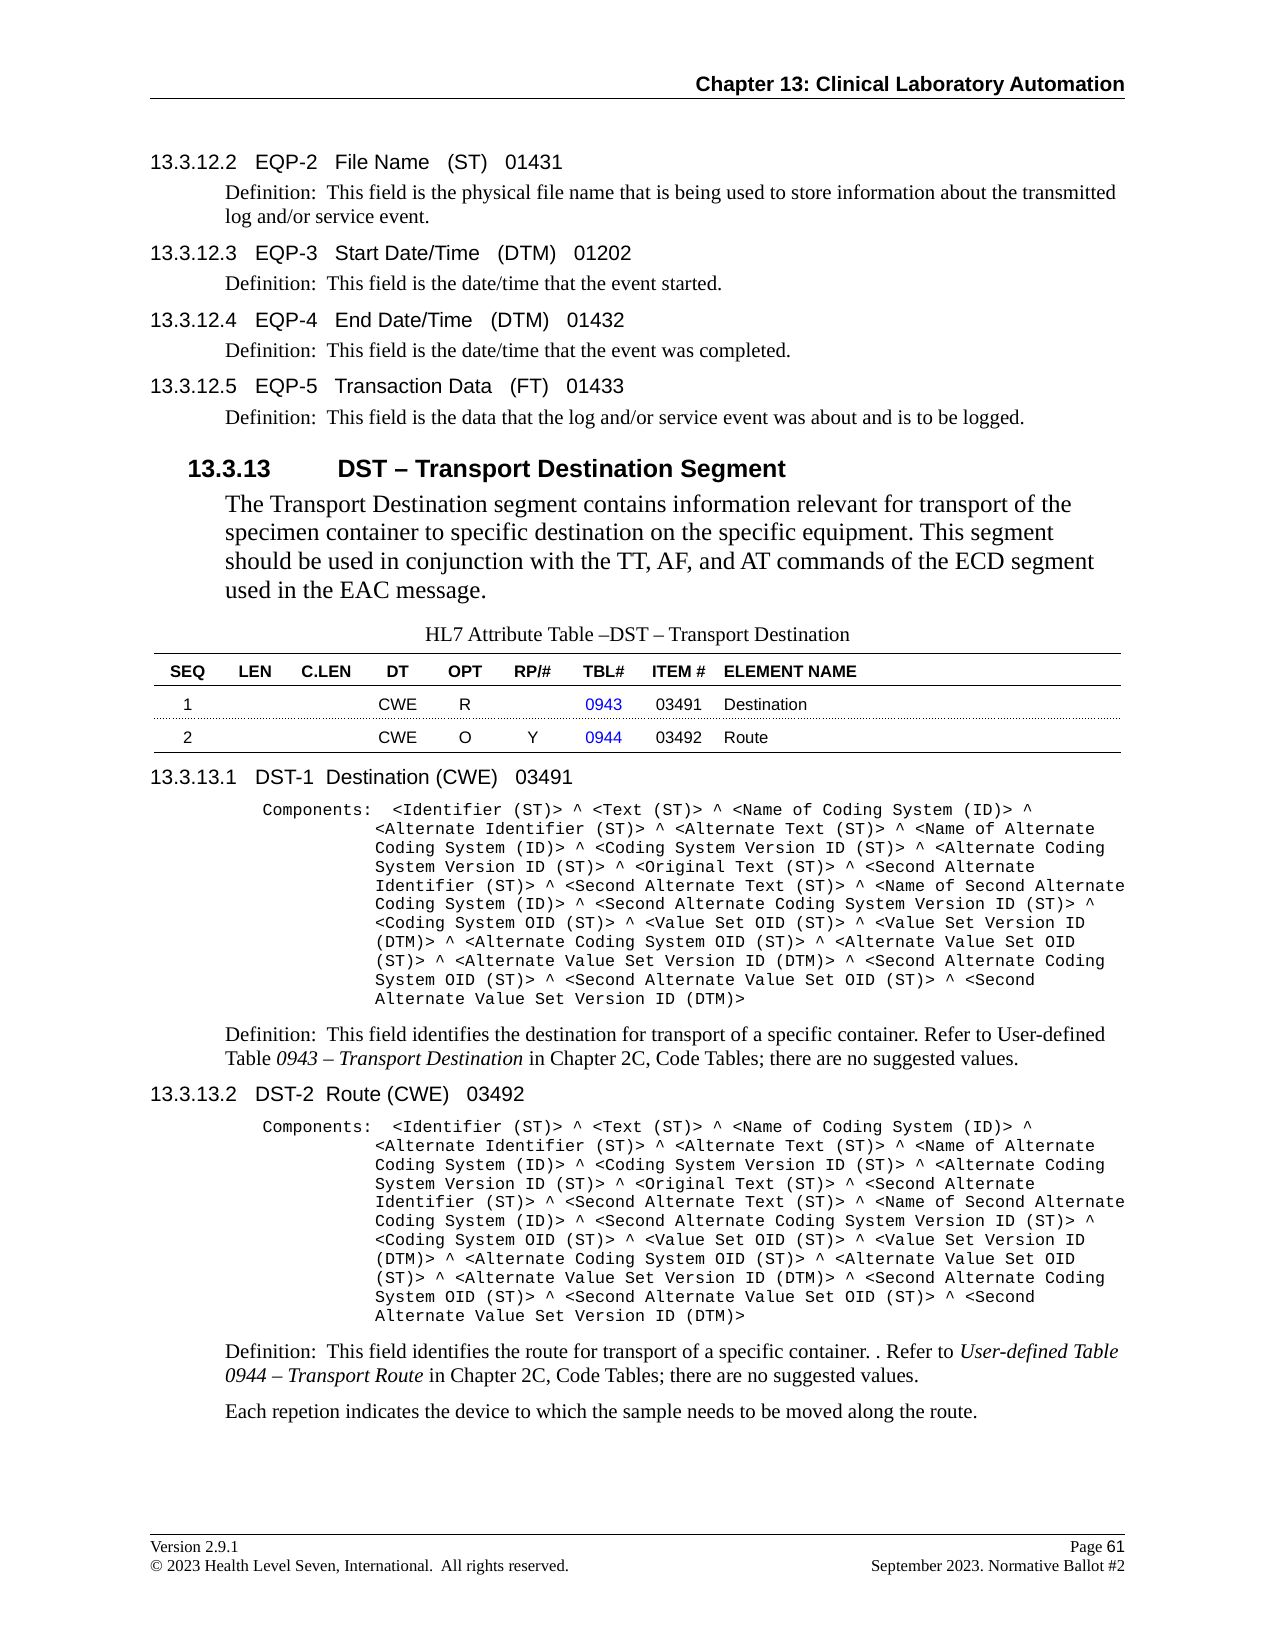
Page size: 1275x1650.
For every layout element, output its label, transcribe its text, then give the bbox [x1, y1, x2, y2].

subtitle DST-2 Route (CWE) 03492 [150, 1082, 1125, 1106]
subtitle EQP-3 Start Date/Time (DTM) 01202 [150, 241, 1125, 265]
text Each repetion indicates the device to which the sample needs to be moved along the route. [225, 1399, 1125, 1423]
text Definition: This field is the data that the log and/or service event was about and is to be logged. [225, 404, 1125, 429]
text Definition: This field identifies the route for transport of a specific container. . Refer to User-defined Table 0944 – Transport Route in Chapter 2C, Code Tables; there are no suggested values. [225, 1338, 1125, 1387]
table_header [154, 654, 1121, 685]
subtitle DST-1 Destination (CWE) 03491 [150, 765, 1125, 789]
subtitle EQP-4 End Date/Time (DTM) 01432 [150, 308, 1125, 332]
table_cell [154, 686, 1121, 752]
text The Transport Destination segment contains information relevant for transport of the specimen container to specific destination on the specific equipment. This segment should be used in conjunction with the TT, AF, and AT commands of the ECD segment used in the EAC message. [225, 489, 1125, 604]
subtitle EQP-5 Transaction Data (FT) 01433 [150, 374, 1125, 398]
subtitle DST – Transport Destination Segment [187, 454, 1125, 482]
text Components: <Identifier (ST)> ^ <Text (ST)> ^ <Name of Coding System (ID)> ^ <Alternate Identifier (ST)> ^ <Alternate Text (ST)> ^ <Name of Alternate Coding System (ID)> ^ <Coding System Version ID (ST)> ^ <Alternate Coding System Version ID (ST)> ^ <Original Text (ST)> ^ <Second Alternate Identifier (ST)> ^ <Second Alternate Text (ST)> ^ <Name of Second Alternate Coding System (ID)> ^ <Second Alternate Coding System Version ID (ST)> ^ <Coding System OID (ST)> ^ <Value Set OID (ST)> ^ <Value Set Version ID (DTM)> ^ <Alternate Coding System OID (ST)> ^ <Alternate Value Set OID (ST)> ^ <Alternate Value Set Version ID (DTM)> ^ <Second Alternate Coding System OID (ST)> ^ <Second Alternate Value Set OID (ST)> ^ <Second Alternate Value Set Version ID (DTM)> [262, 1119, 1125, 1326]
text Definition: This field is the date/time that the event was completed. [225, 338, 1125, 362]
text HL7 Attribute Table –DST – Transport Destination [150, 622, 1125, 646]
text Definition: This field identifies the destination for transport of a specific container. Refer to User-defined Table 0943 – Transport Destination in Chapter 2C, Code Tables; there are no suggested values. [225, 1022, 1125, 1070]
text Definition: This field is the date/time that the event started. [225, 271, 1125, 295]
text Components: <Identifier (ST)> ^ <Text (ST)> ^ <Name of Coding System (ID)> ^ <Alternate Identifier (ST)> ^ <Alternate Text (ST)> ^ <Name of Alternate Coding System (ID)> ^ <Coding System Version ID (ST)> ^ <Alternate Coding System Version ID (ST)> ^ <Original Text (ST)> ^ <Second Alternate Identifier (ST)> ^ <Second Alternate Text (ST)> ^ <Name of Second Alternate Coding System (ID)> ^ <Second Alternate Coding System Version ID (ST)> ^ <Coding System OID (ST)> ^ <Value Set OID (ST)> ^ <Value Set Version ID (DTM)> ^ <Alternate Coding System OID (ST)> ^ <Alternate Value Set OID (ST)> ^ <Alternate Value Set Version ID (DTM)> ^ <Second Alternate Coding System OID (ST)> ^ <Second Alternate Value Set OID (ST)> ^ <Second Alternate Value Set Version ID (DTM)> [262, 802, 1125, 1009]
text Definition: This field is the physical file name that is being used to store information about the transmitted log and/or service event. [225, 180, 1125, 228]
subtitle EQP-2 File Name (ST) 01431 [150, 150, 1125, 174]
